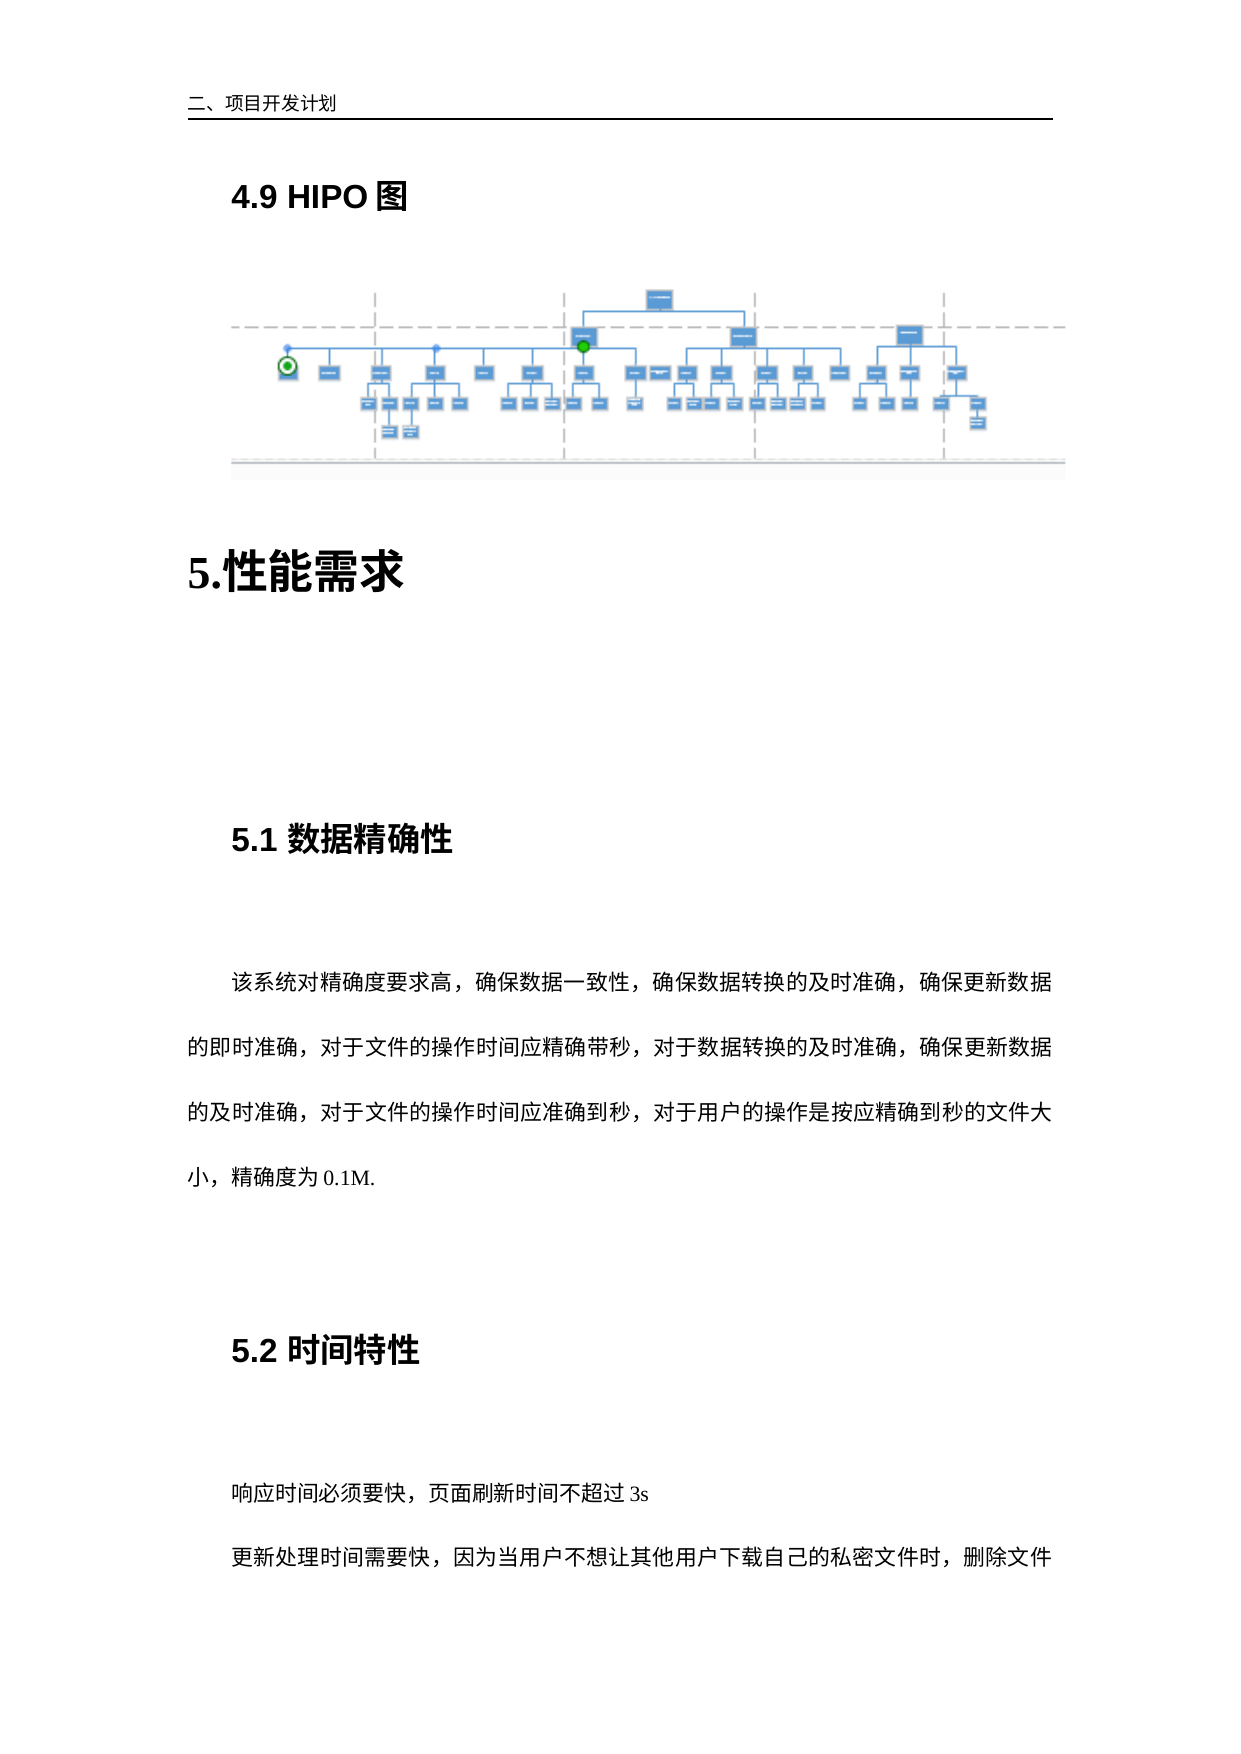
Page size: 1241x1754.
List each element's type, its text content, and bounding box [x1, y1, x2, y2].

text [187, 1539, 1053, 1572]
subtitle 5.1 数据精确性 [187, 804, 1053, 869]
subtitle 5.2 时间特性 [187, 1315, 1053, 1380]
text 该系统对精确度要求高，确保数据一致性，确保数据转换的及时准确，确保更新数据的即时准确，对于文件的操作时间应精确带秒，对于数据转换的及时准确，确保更新数据的及时准确，对于文件的操作时间应准确到秒，对于用户的操作是按应精确到秒的文件大小，精确度为0.1M. [187, 964, 1053, 1192]
picture [231, 289, 1066, 480]
subtitle 5.性能需求 [187, 519, 1053, 617]
text 响应时间必须要快，页面刷新时间不超过3s [187, 1475, 1053, 1508]
subtitle 4.9 HIPO图 [187, 162, 1053, 227]
